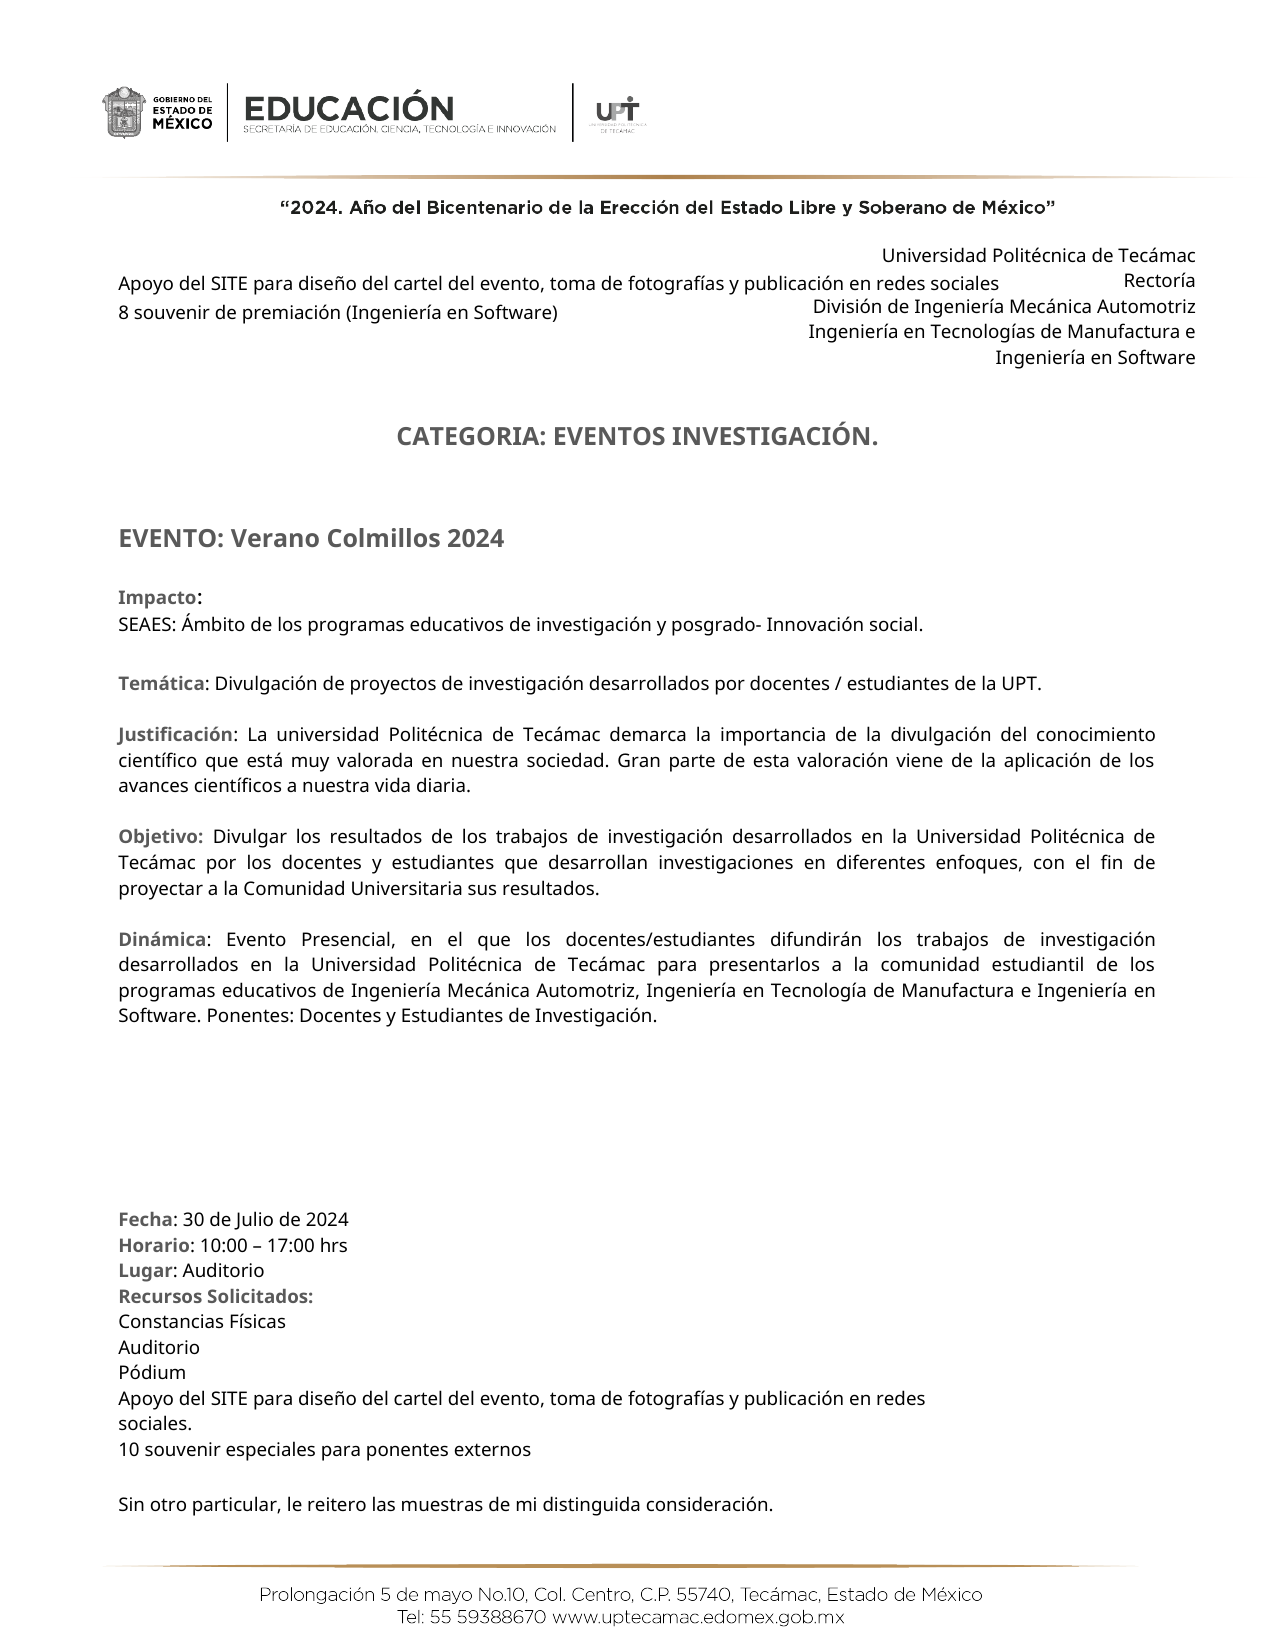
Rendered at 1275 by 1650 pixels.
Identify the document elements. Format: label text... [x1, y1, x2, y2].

text 10 souvenir especiales para ponentes externos [118, 1436, 1157, 1462]
text Pódium [118, 1360, 1157, 1385]
text CATEGORIA: EVENTOS INVESTIGACIÓN. [118, 419, 1157, 453]
text Objetivo: Divulgar los resultados de los trabajos de investigación desarrollados en la Universidad Politécnica de Tecámac por los docentes y estudiantes que desarrollan investigaciones en diferentes enfoques, con el fin de proyectar a la Comunidad Universitaria sus resultados. [118, 824, 1157, 900]
text Apoyo del SITE para diseño del cartel del evento, toma de fotografías y publicación en redes [118, 1385, 1157, 1411]
text EVENTO: Verano Colmillos 2024 [118, 521, 1157, 555]
text Auditorio [118, 1334, 1157, 1360]
picture [102, 1563, 1139, 1628]
text Constancias Físicas [118, 1309, 1157, 1334]
text Horario: 10:00 – 17:00 hrs [118, 1232, 1157, 1258]
text Temática: Divulgación de proyectos de investigación desarrollados por docentes / estudiantes de la UPT. [118, 671, 1157, 696]
text Impacto: [118, 581, 1157, 611]
text 8 souvenir de premiación (Ingeniería en Software) [118, 299, 1157, 325]
text Lugar: Auditorio [118, 1258, 1157, 1283]
text Dinámica: Evento Presencial, en el que los docentes/estudiantes difundirán los trabajos de investigación desarrollados en la Universidad Politécnica de Tecámac para presentarlos a la comunidad estudiantil de los programas educativos de Ingeniería Mecánica Automotriz, Ingeniería en Tecnología de Manufactura e Ingeniería en Software. Ponentes: Docentes y Estudiantes de Investigación. [118, 926, 1157, 1028]
picture [59, 83, 1275, 219]
text Sin otro particular, le reitero las muestras de mi distinguida consideración. [118, 1492, 1157, 1517]
text Justificación: La universidad Politécnica de Tecámac demarca la importancia de la divulgación del conocimiento científico que está muy valorada en nuestra sociedad. Gran parte de esta valoración viene de la aplicación de los avances científicos a nuestra vida diaria. [118, 722, 1157, 798]
text sociales. [118, 1411, 1157, 1436]
text SEAES: Ámbito de los programas educativos de investigación y posgrado- Innovación social. [118, 611, 1157, 637]
text Fecha: 30 de Julio de 2024 [118, 1207, 1157, 1232]
text Apoyo del SITE para diseño del cartel del evento, toma de fotografías y publicación en redes sociales [118, 270, 1157, 296]
text Recursos Solicitados: [118, 1283, 1157, 1309]
